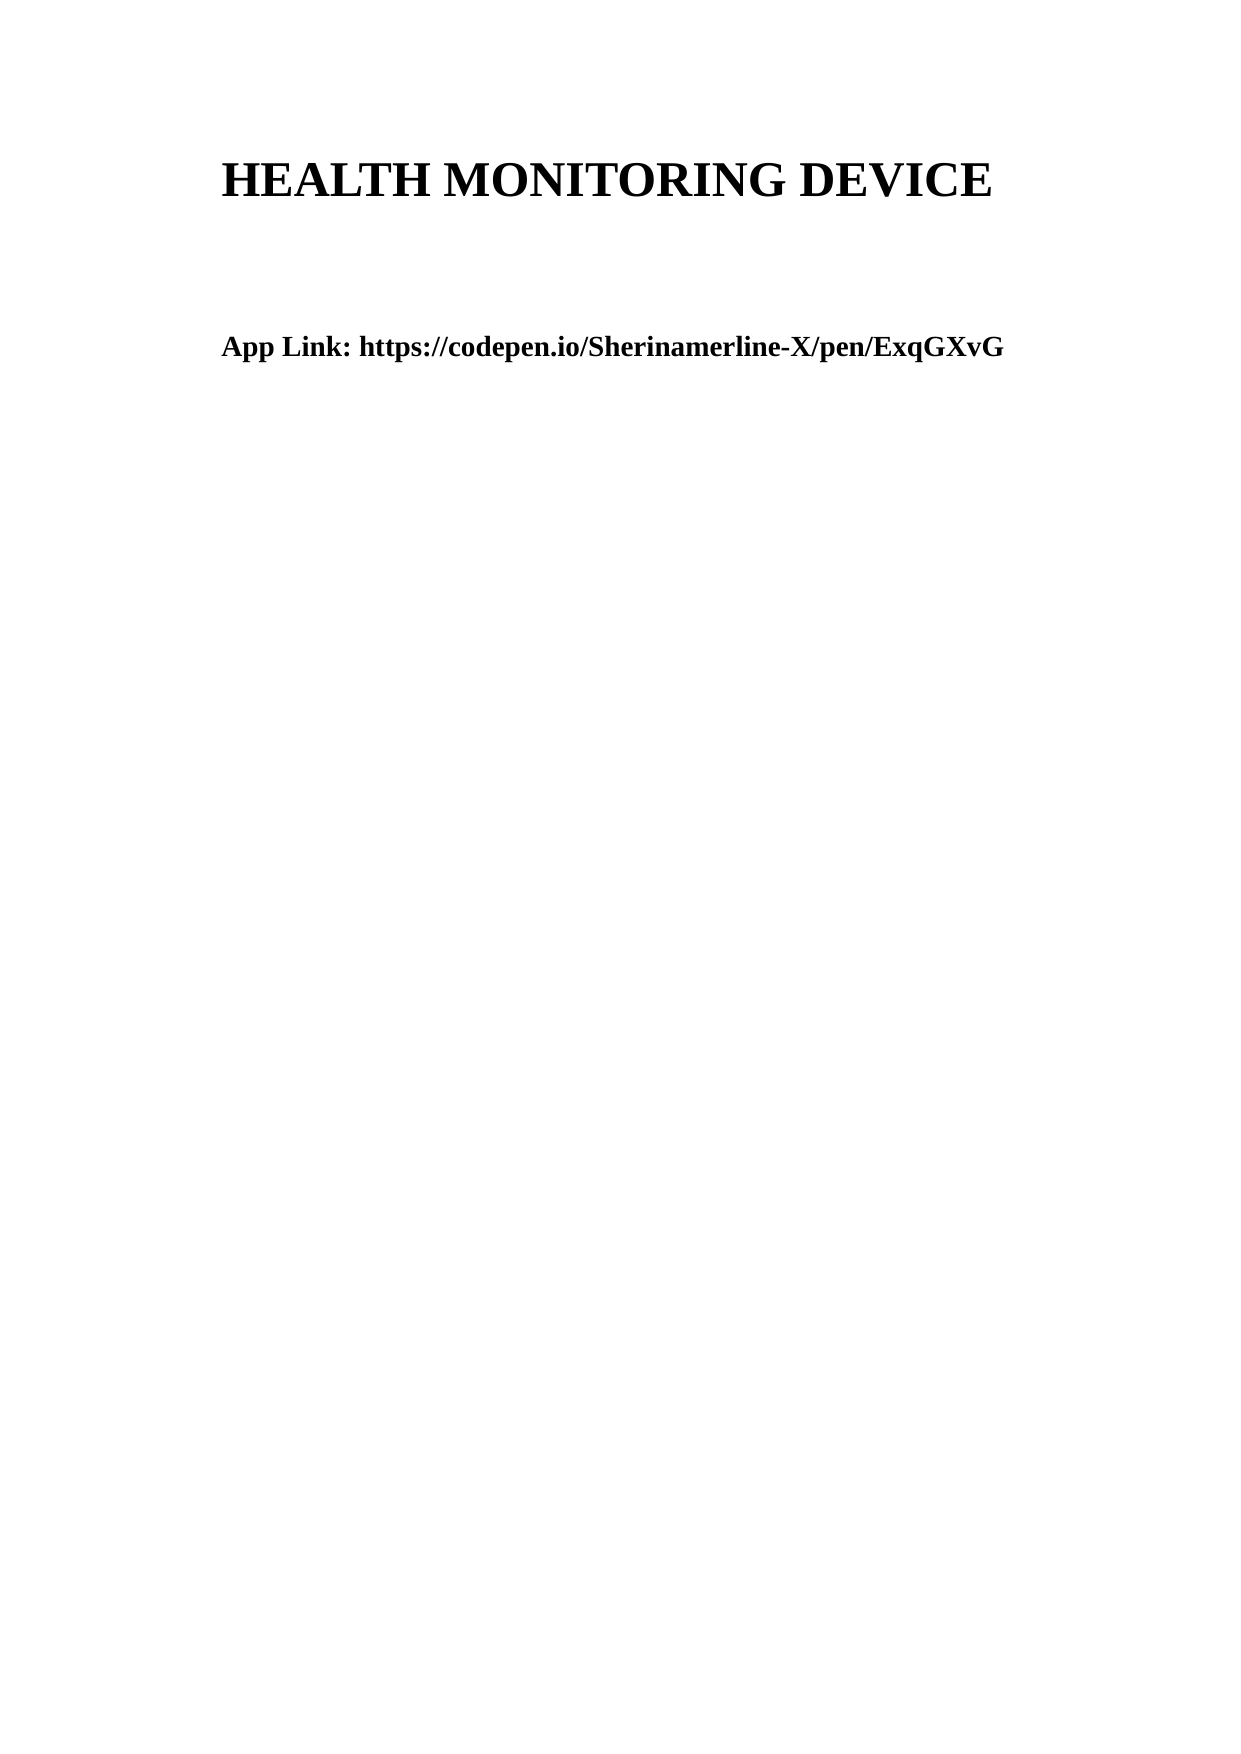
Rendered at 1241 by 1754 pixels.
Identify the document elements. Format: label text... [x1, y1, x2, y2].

text HEALTH MONITORING DEVICE [150, 150, 1090, 207]
text App Link: https://codepen.io/Sherinamerline-X/pen/ExqGXvG [150, 329, 1090, 363]
